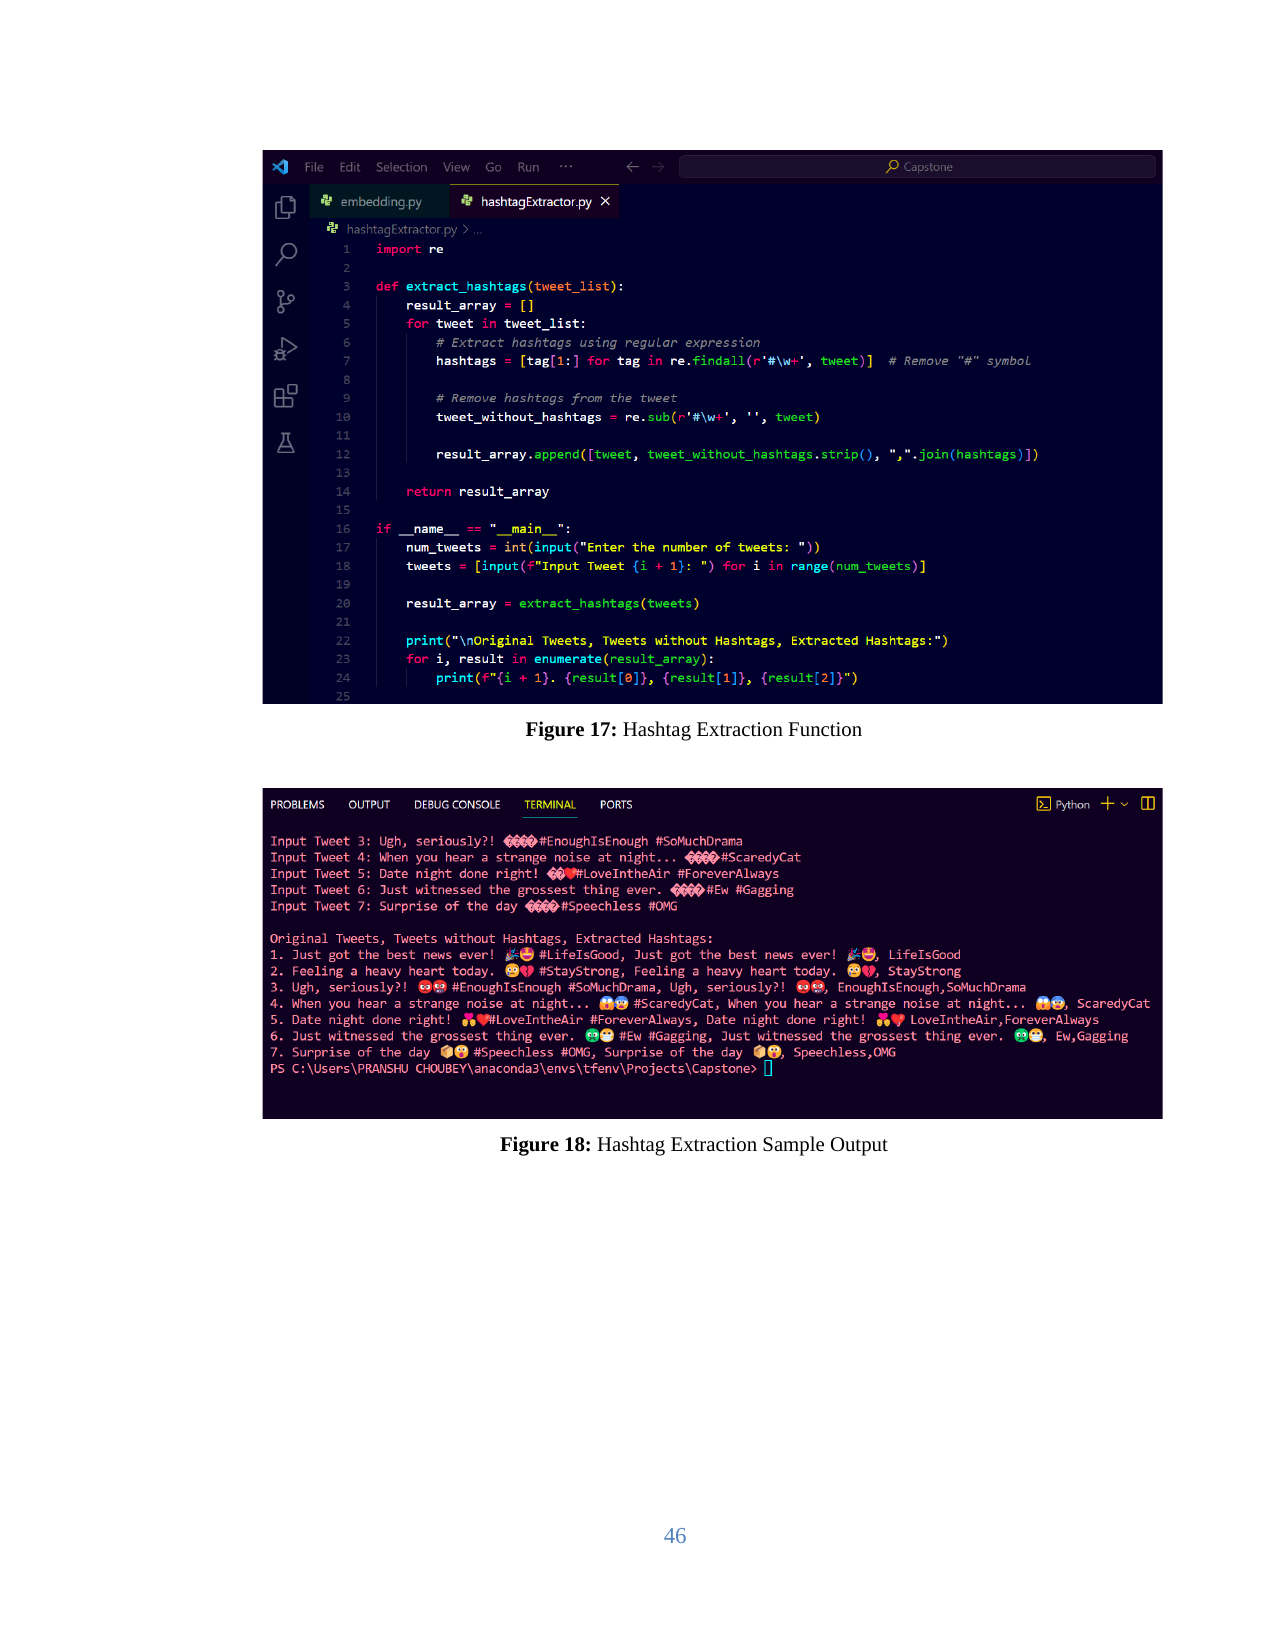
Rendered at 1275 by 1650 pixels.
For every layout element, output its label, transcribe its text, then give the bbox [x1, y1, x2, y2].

text Figure 18: Hashtag Extraction Sample Output [262, 1132, 1125, 1156]
text Figure 17: Hashtag Extraction Function [262, 717, 1125, 741]
picture [262, 150, 1163, 704]
picture [262, 788, 1163, 1119]
